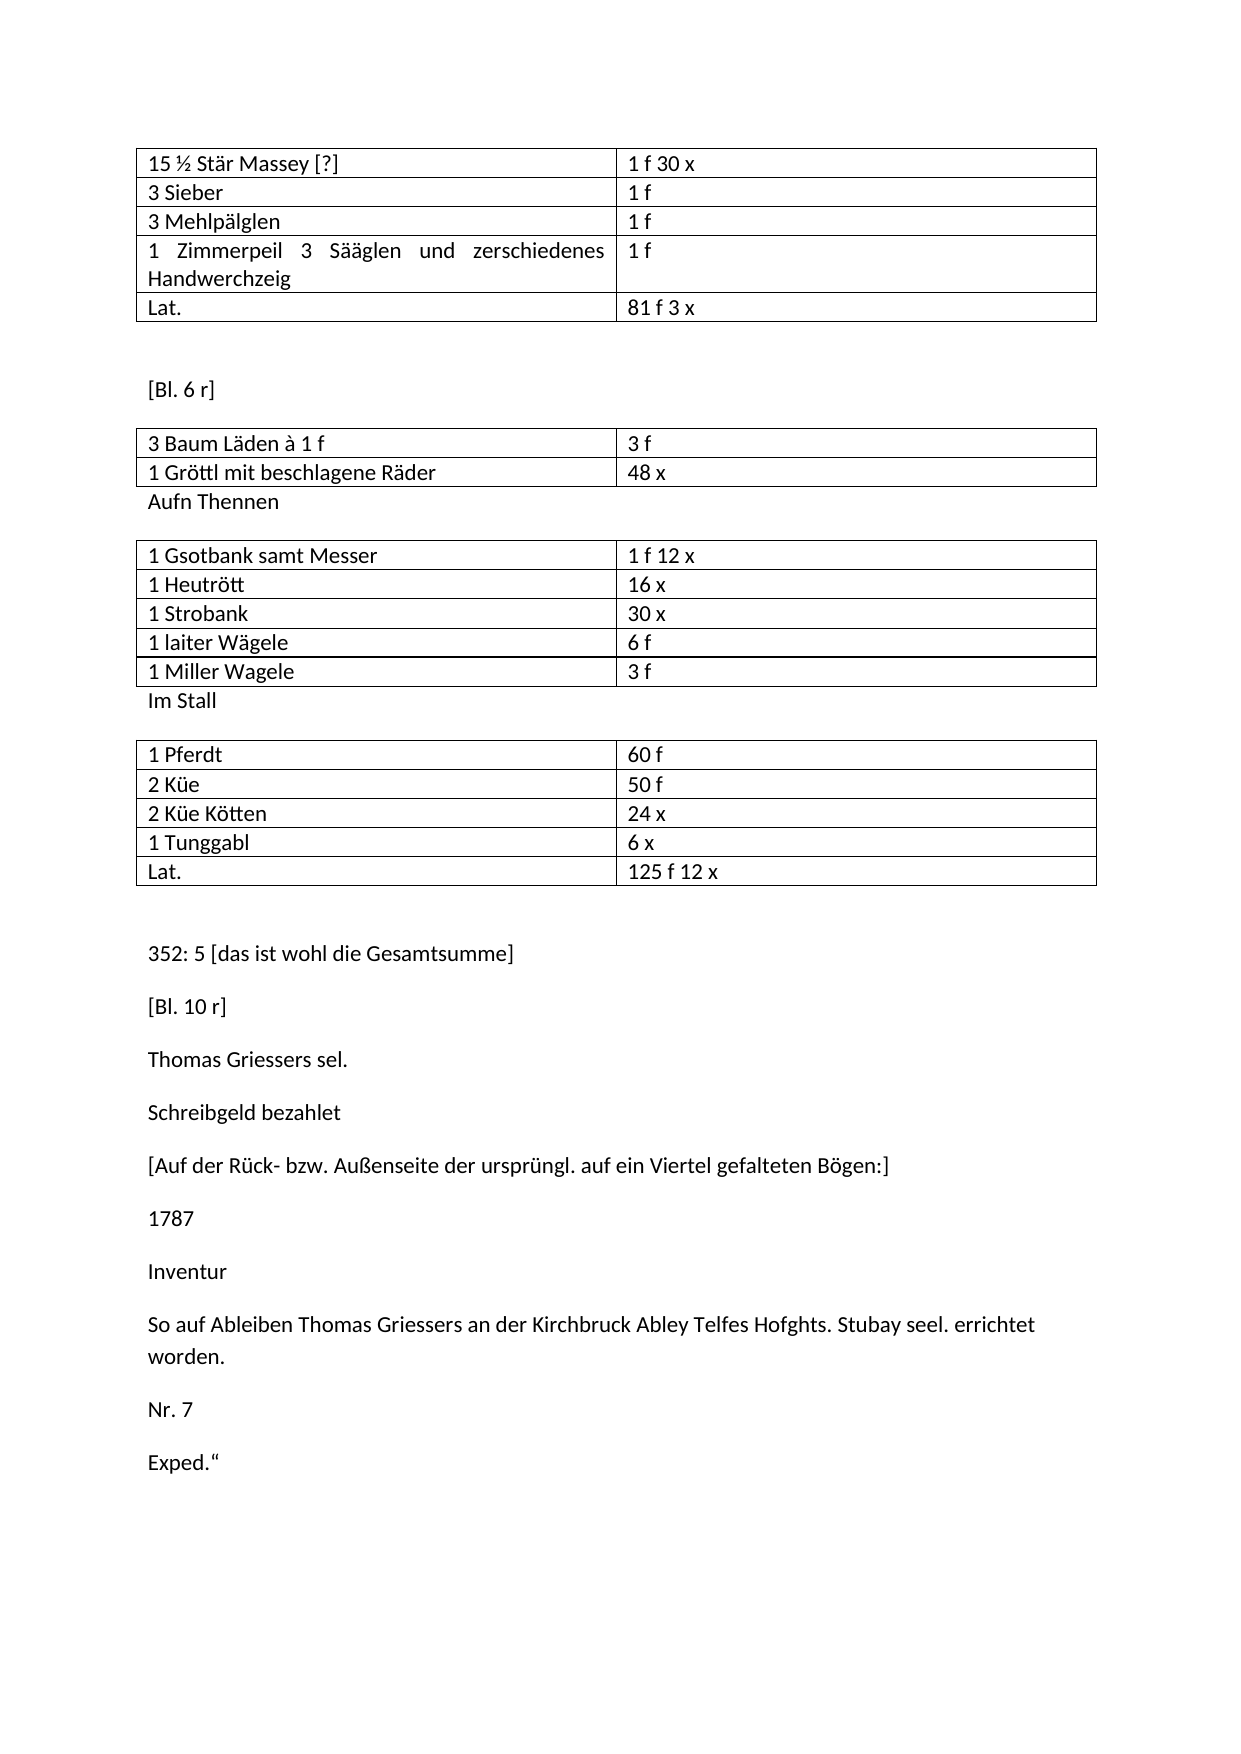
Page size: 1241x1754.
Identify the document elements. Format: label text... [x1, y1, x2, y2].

table_cell 2 Küe [137, 770, 616, 798]
table_cell Lat. [137, 293, 616, 321]
text [Bl. 10 r] [148, 992, 1093, 1020]
table_header 3 Baum Läden à 1 f [137, 429, 616, 457]
text Inventur [148, 1257, 1093, 1285]
table_cell 1 f [617, 207, 1096, 235]
text Im Stall [148, 687, 1093, 714]
text Thomas Griessers sel. [148, 1045, 1093, 1073]
table_cell 1 f [617, 178, 1096, 206]
table_cell 6 f [617, 629, 1096, 656]
text So auf Ableiben Thomas Griessers an der Kirchbruck Abley Telfes Hofghts. Stubay seel. errichtet worden. [148, 1310, 1093, 1370]
table_cell 125 f 12 x [617, 857, 1096, 885]
table_cell 1 f [617, 236, 1096, 292]
text 352: 5 [das ist wohl die Gesamtsumme] [148, 939, 1093, 967]
table_cell 1 Miller Wagele [137, 658, 616, 686]
text [Bl. 6 r] [148, 375, 1093, 403]
text Aufn Thennen [148, 487, 1093, 515]
text Nr. 7 [148, 1395, 1093, 1423]
table_cell 1 Gröttl mit beschlagene Räder [137, 458, 616, 486]
table_cell 81 f 3 x [617, 293, 1096, 321]
table_header 1 f 12 x [617, 541, 1096, 569]
text Schreibgeld bezahlet [148, 1098, 1093, 1126]
table_header 3 f [617, 429, 1096, 457]
table_cell Lat. [137, 857, 616, 885]
table_header 1 Gsotbank samt Messer [137, 541, 616, 569]
table_cell 50 f [617, 770, 1096, 798]
table_cell 2 Küe Kötten [137, 799, 616, 827]
table_cell 3 f [617, 658, 1096, 686]
table_cell 1 Strobank [137, 599, 616, 627]
text Exped.“ [148, 1448, 1093, 1476]
table_cell 6 x [617, 828, 1096, 856]
table_cell 1 Heutrött [137, 570, 616, 598]
table_cell 16 x [617, 570, 1096, 598]
table_header 60 f [617, 741, 1096, 769]
table_cell 3 Mehlpälglen [137, 207, 616, 235]
table_cell 30 x [617, 599, 1096, 627]
table_cell 1 Tunggabl [137, 828, 616, 856]
table_cell 3 Sieber [137, 178, 616, 206]
table_header 1 f 30 x [617, 149, 1096, 177]
text 1787 [148, 1204, 1093, 1232]
table_cell 1 Zimmerpeil 3 Sääglen und zerschiedenes Handwerchzeig [137, 236, 616, 292]
text [Auf der Rück- bzw. Außenseite der ursprüngl. auf ein Viertel gefalteten Bögen:] [148, 1151, 1093, 1179]
table_cell 48 x [617, 458, 1096, 486]
table_cell 1 laiter Wägele [137, 629, 616, 656]
table_header 1 Pferdt [137, 741, 616, 769]
table_header 15 ½ Stär Massey [?] [137, 149, 616, 177]
table_cell 24 x [617, 799, 1096, 827]
